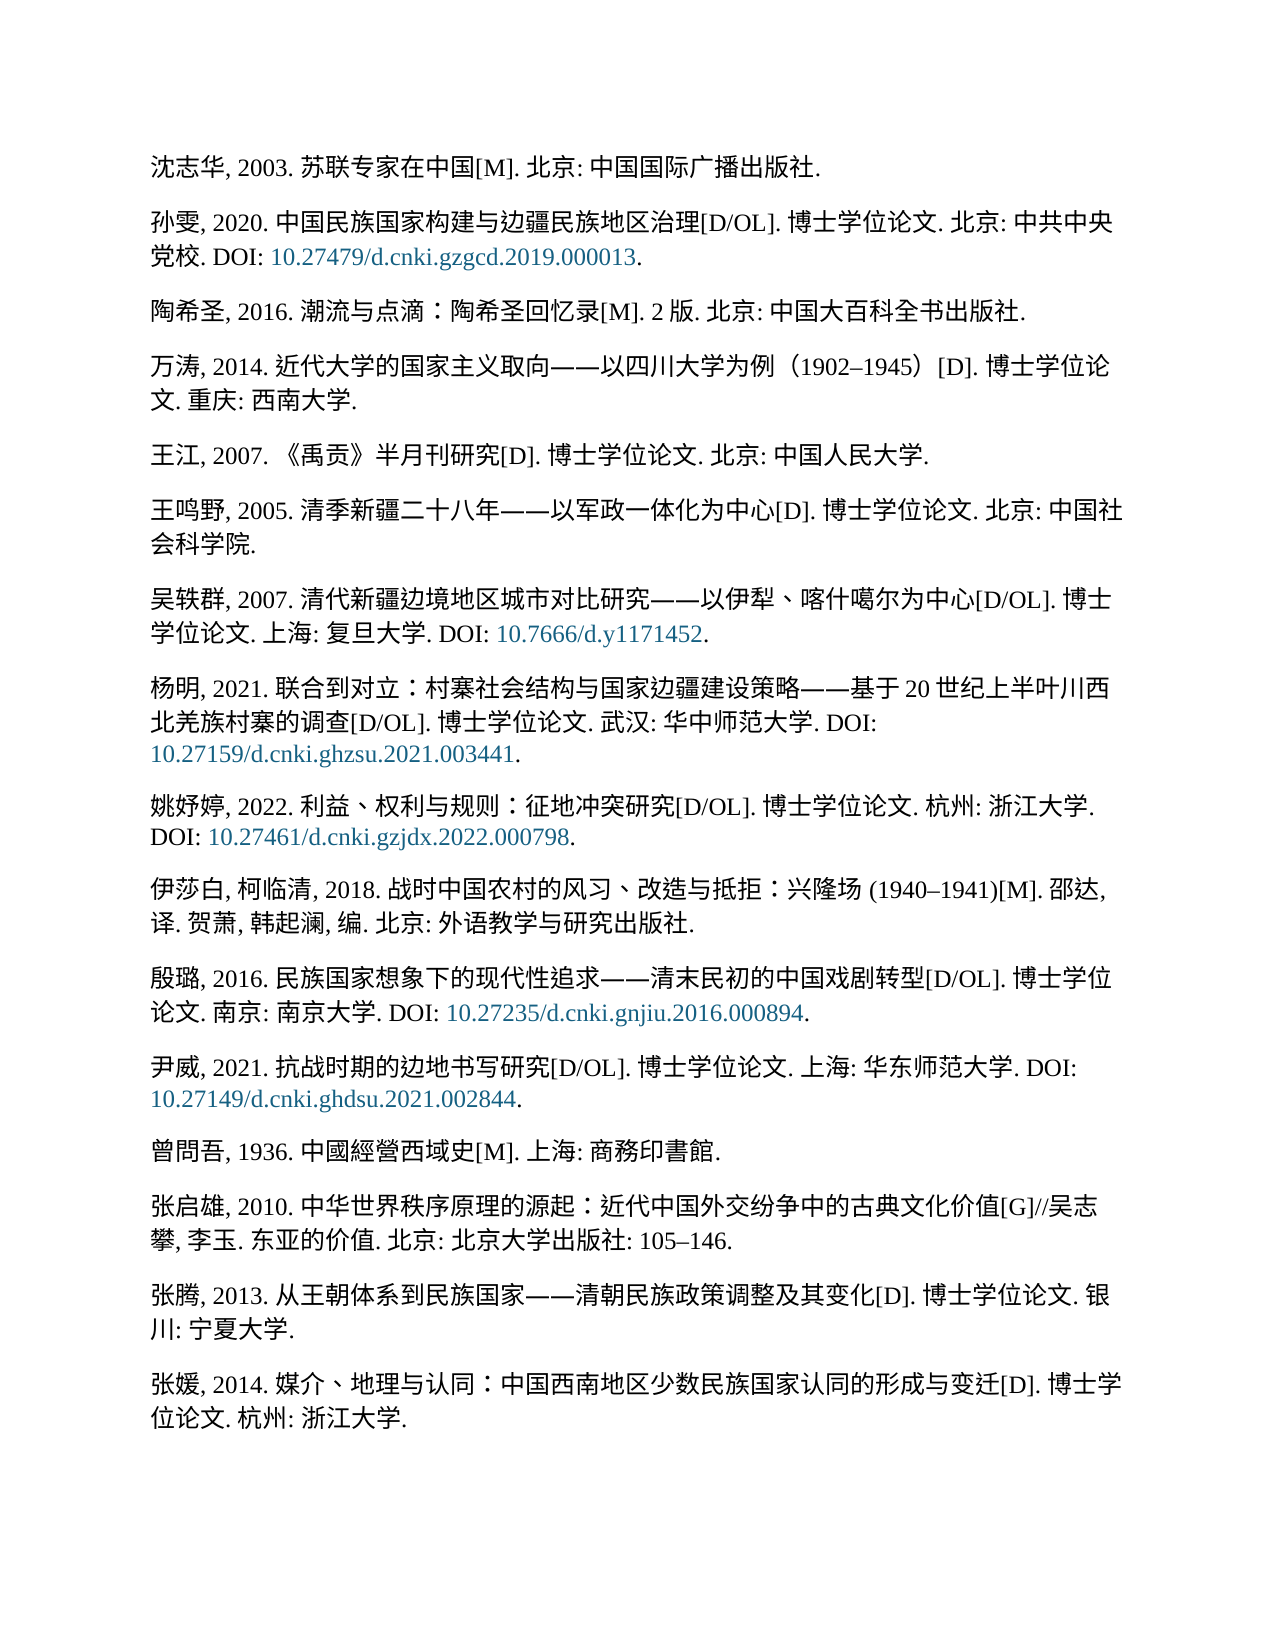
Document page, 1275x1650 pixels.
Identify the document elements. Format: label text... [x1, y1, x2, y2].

text 孙雯, 2020. 中国民族国家构建与边疆民族地区治理[D/OL]. 博士学位论文. 北京: 中共中央党校. DOI: 10.27479/d.cnki.gzgcd.2019.000013. [150, 205, 1125, 273]
text 杨明, 2021. 联合到对立：村寨社会结构与国家边疆建设策略——基于20世纪上半叶川西北羌族村寨的调查[D/OL]. 博士学位论文. 武汉: 华中师范大学. DOI: 10.27159/d.cnki.ghzsu.2021.003441. [150, 671, 1125, 767]
text 殷璐, 2016. 民族国家想象下的现代性追求——清末民初的中国戏剧转型[D/OL]. 博士学位论文. 南京: 南京大学. DOI: 10.27235/d.cnki.gnjiu.2016.000894. [150, 961, 1125, 1029]
text 沈志华, 2003. 苏联专家在中国[M]. 北京: 中国国际广播出版社. [150, 150, 1125, 184]
text 姚妤婷, 2022. 利益、权利与规则：征地冲突研究[D/OL]. 博士学位论文. 杭州: 浙江大学. DOI: 10.27461/d.cnki.gzjdx.2022.000798. [150, 788, 1125, 851]
text 陶希圣, 2016. 潮流与点滴：陶希圣回忆录[M]. 2版. 北京: 中国大百科全书出版社. [150, 294, 1125, 328]
text 张腾, 2013. 从王朝体系到民族国家——清朝民族政策调整及其变化[D]. 博士学位论文. 银川: 宁夏大学. [150, 1277, 1125, 1345]
text 王鸣野, 2005. 清季新疆二十八年——以军政一体化为中心[D]. 博士学位论文. 北京: 中国社会科学院. [150, 493, 1125, 561]
text 吴轶群, 2007. 清代新疆边境地区城市对比研究——以伊犁、喀什噶尔为中心[D/OL]. 博士学位论文. 上海: 复旦大学. DOI: 10.7666/d.y1171452. [150, 582, 1125, 650]
text 张媛, 2014. 媒介、地理与认同：中国西南地区少数民族国家认同的形成与变迁[D]. 博士学位论文. 杭州: 浙江大学. [150, 1366, 1125, 1434]
text 王江, 2007. 《禹贡》半月刊研究[D]. 博士学位论文. 北京: 中国人民大学. [150, 438, 1125, 472]
text 万涛, 2014. 近代大学的国家主义取向——以四川大学为例（1902–1945）[D]. 博士学位论文. 重庆: 西南大学. [150, 349, 1125, 417]
text 张启雄, 2010. 中华世界秩序原理的源起：近代中国外交纷争中的古典文化价值[G]//吴志攀, 李玉. 东亚的价值. 北京: 北京大学出版社: 105–146. [150, 1188, 1125, 1256]
text 伊莎白, 柯临清, 2018. 战时中国农村的风习、改造与抵拒：兴隆场 (1940–1941)[M]. 邵达, 译. 贺萧, 韩起澜, 编. 北京: 外语教学与研究出版社. [150, 872, 1125, 940]
text 曾問吾, 1936. 中國經營西域史[M]. 上海: 商務印書館. [150, 1133, 1125, 1167]
text 尹威, 2021. 抗战时期的边地书写研究[D/OL]. 博士学位论文. 上海: 华东师范大学. DOI: 10.27149/d.cnki.ghdsu.2021.002844. [150, 1050, 1125, 1113]
